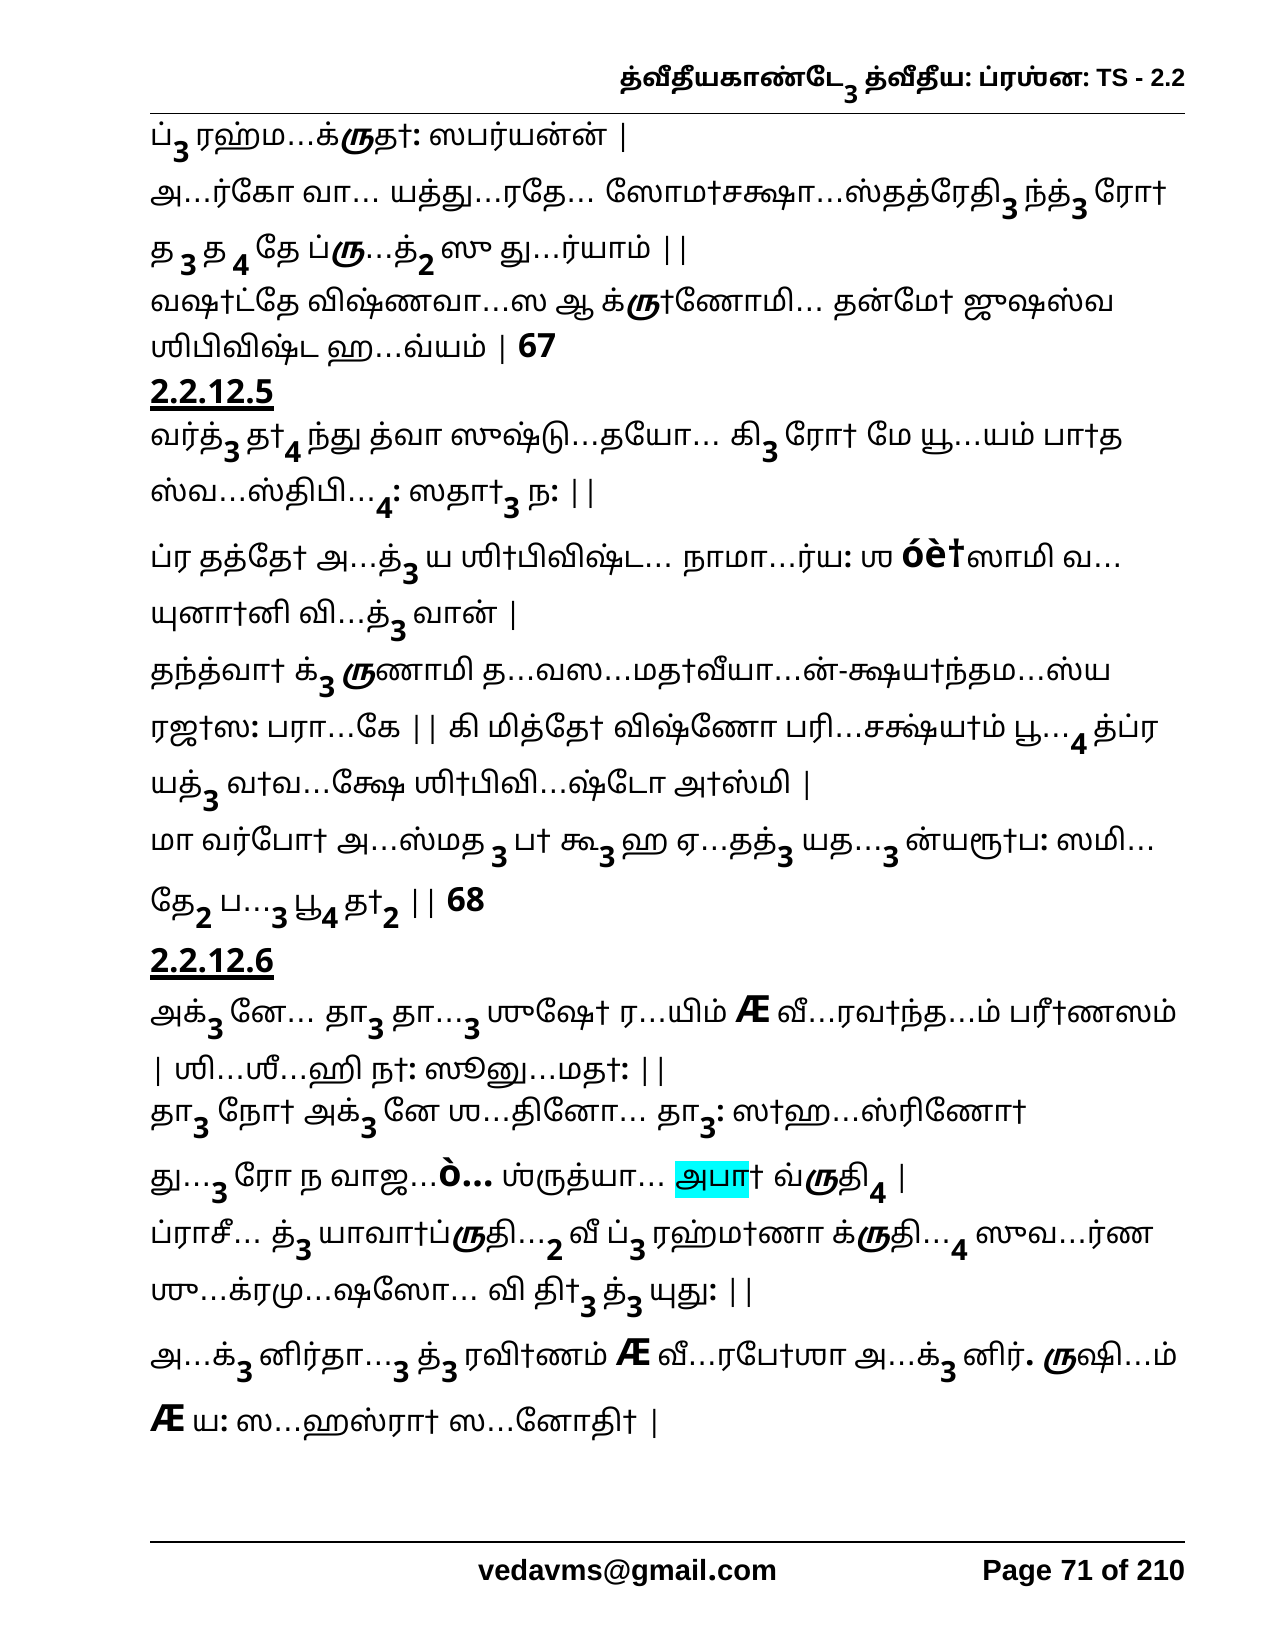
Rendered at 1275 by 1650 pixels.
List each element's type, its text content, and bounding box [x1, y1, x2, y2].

text ஶு…க்ரமு…ஷஸோ… வி தி†3த்3யுது: || [150, 1269, 1185, 1326]
text தா3 நோ† அக்3னே ஶ…தினோ… தா3: ஸ†ஹ…ஸ்ரிணோ† து…3ரோ ந வாஜ…ò… ஶ்ருத்யா… அபா† வ்ருதி4 | [150, 1090, 1185, 1212]
text அக்3னே… தா3 தா…3ஶுஷே† ர…யிம் Æவீ…ரவ†ந்த…ம் பரீ†ணஸம் | ஶி…ஶீ…ஹி ந†: ஸூனு…மத†: || [150, 983, 1185, 1090]
text ப்ர தத்தே† அ…த்3ய ஶி†பிவிஷ்ட… நாமா…ர்ய: ஶóè†ஸாமி வ…யுனா†னி வி…த்3வான் | [150, 527, 1185, 649]
text 2.2.12.5 [150, 368, 1185, 414]
text 2.2.12.6 [150, 937, 1185, 983]
text அ…க்3னிர்தா…3 த்3ரவி†ணம் Æவீ…ரபே†ஶா அ…க்3னிர். ருஷி…ம் Æய: ஸ…ஹஸ்ரா† ஸ…னோதி† | [150, 1326, 1185, 1442]
text ப்3ரஹ்ம…க்ருத†: ஸபர்யன்ன் | [150, 114, 1185, 171]
text மா வர்போ† அ…ஸ்மத3ப† கூ3ஹ ஏ…தத்3 யத…3ன்யரூ†ப: ஸமி…தே2 ப…3பூ4த†2 || 68 [150, 819, 1185, 937]
text அ…ர்கோ வா… யத்து…ரதே… ஸோம†சக்ஷா…ஸ்தத்ரேதி3ந்த்3ரோ† த3த4தே ப்ரு…த்2ஸு து…ர்யாம் || [150, 171, 1185, 284]
text ப்ராசீ… த்3யாவா†ப்ருதி…2வீ ப்3ரஹ்ம†ணா க்ருதி…4 ஸுவ…ர்ண [150, 1212, 1185, 1269]
text வஷ†ட்தே விஷ்ணவா…ஸ ஆ க்ரு†ணோமி… தன்மே† ஜுஷஸ்வ ஶிபிவிஷ்ட ஹ…வ்யம் | 67 [150, 284, 1185, 368]
text வர்த்3த†4ந்து த்வா ஸுஷ்டு…தயோ… கி3ரோ† மே யூ…யம் பா†த ஸ்வ…ஸ்திபி…4: ஸதா†3 ந: || [150, 414, 1185, 527]
text தந்த்வா† க்3ருணாமி த…வஸ…மத†வீயா…ன்-க்ஷய†ந்தம…ஸ்ய ரஜ†ஸ: பரா…கே || கி மித்தே† விஷ்ணோ பரி…சக்ஷ்ய†ம் பூ…4த்ப்ர யத்3 வ†வ…க்ஷே ஶி†பிவி…ஷ்டோ அ†ஸ்மி | [150, 649, 1185, 819]
